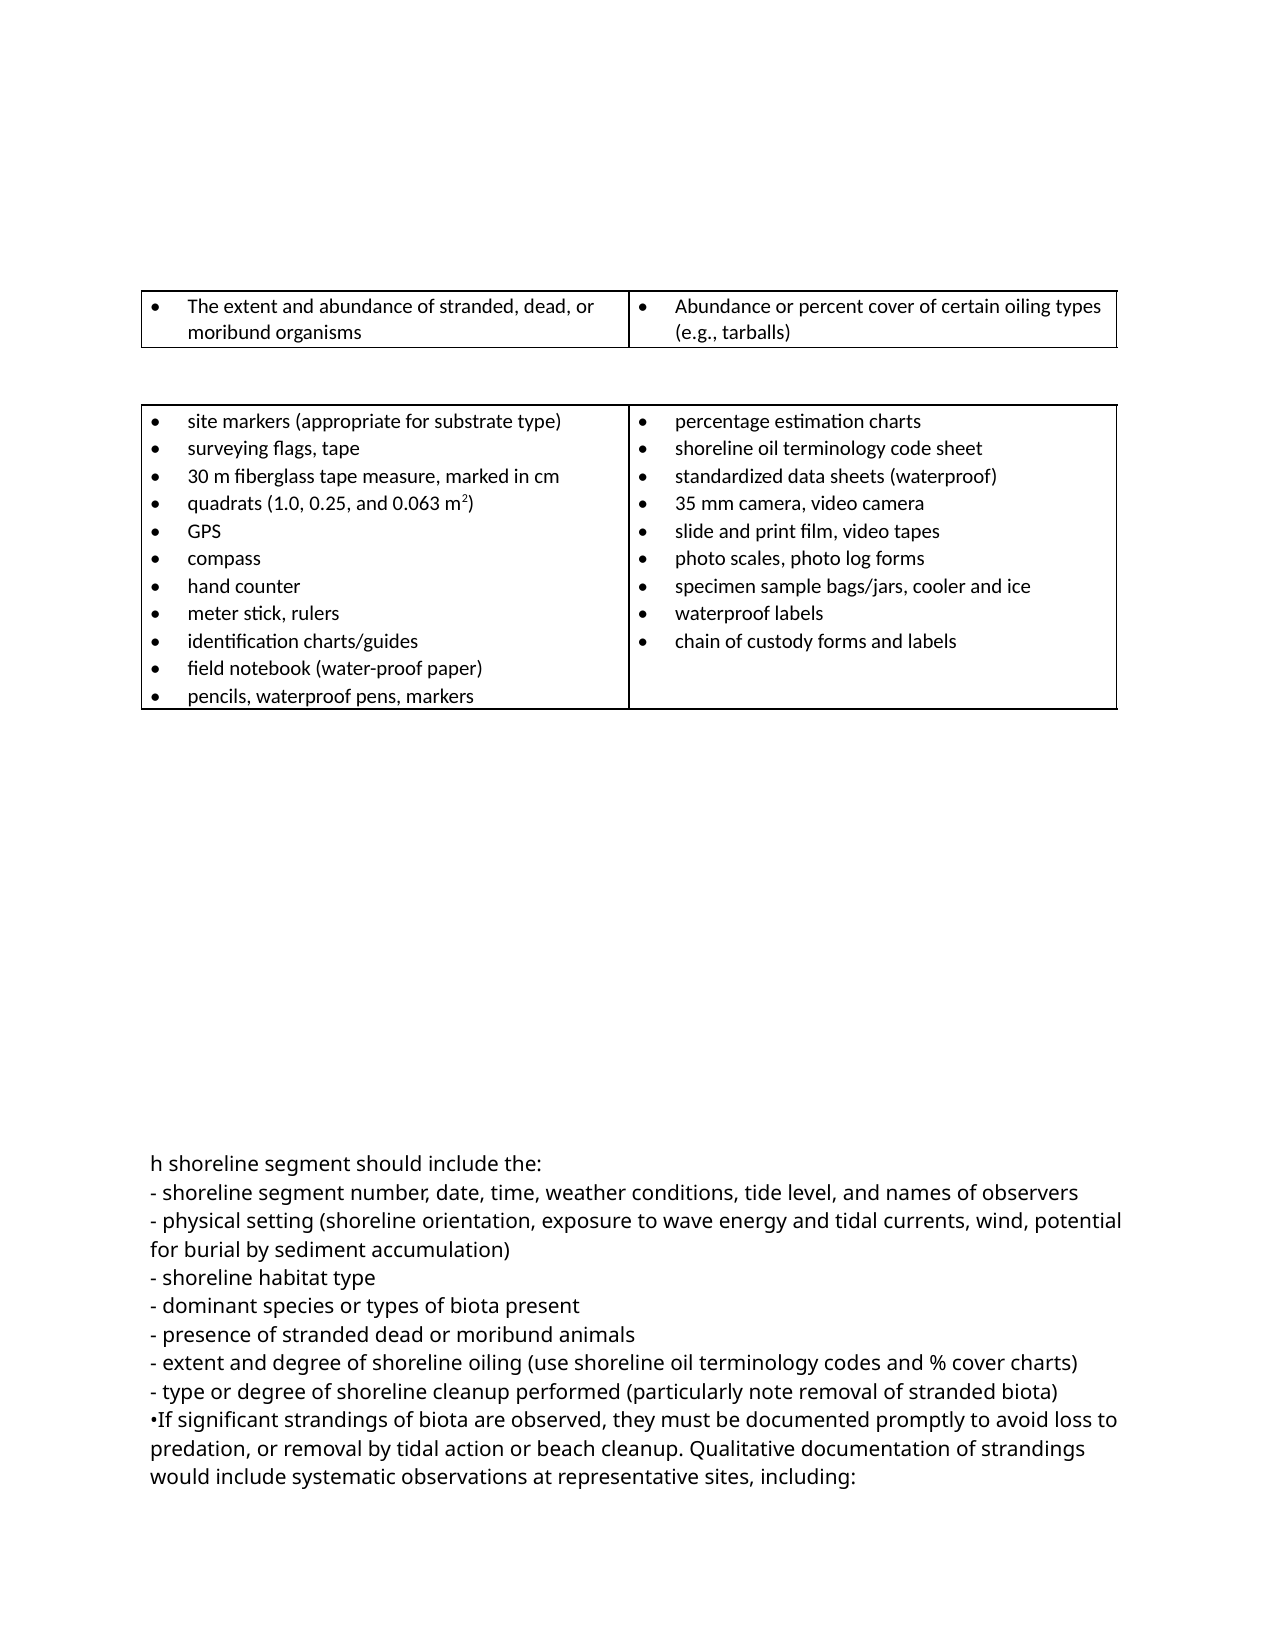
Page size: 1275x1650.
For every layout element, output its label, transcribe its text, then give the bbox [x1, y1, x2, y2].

table_header • site markers (appropriate for substrate type) • surveying flags, tape • 30 m fiberglass tape measure, marked in cm • quadrats (1.0, 0.25, and 0.063 m2) • GPS • compass • hand counter • meter stick, rulers • identification charts/guides • field notebook (water-proof paper) • pencils, waterproof pens, markers [142, 406, 628, 708]
table_header • The extent and abundance of stranded, dead, or moribund organisms [142, 292, 628, 347]
table_header • percentage estimation charts • shoreline oil terminology code sheet • standardized data sheets (waterproof) • 35 mm camera, video camera • slide and print film, video tapes • photo scales, photo log forms • specimen sample bags/jars, cooler and ice • waterproof labels • chain of custody forms and labels [630, 406, 1116, 708]
table_header • Abundance or percent cover of certain oiling types (e.g., tarballs) [630, 292, 1116, 347]
